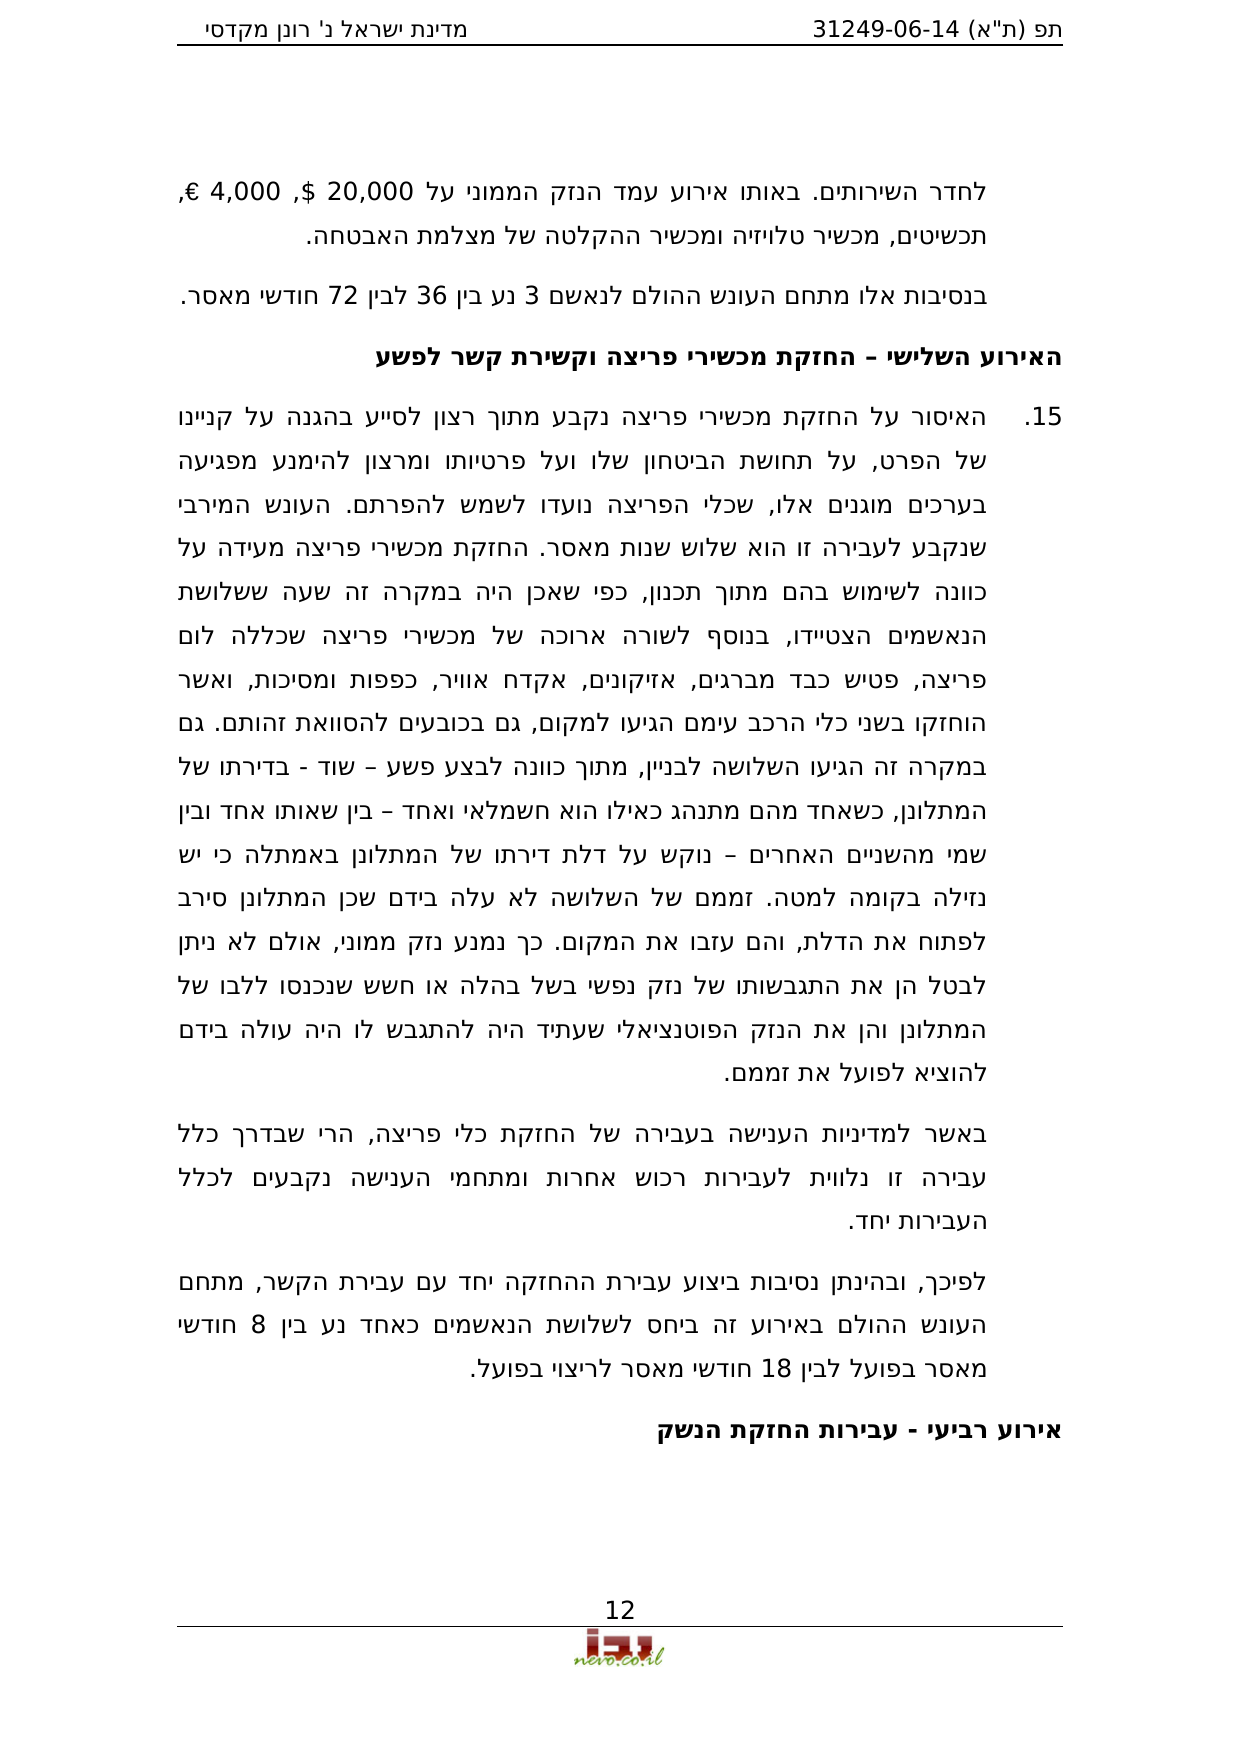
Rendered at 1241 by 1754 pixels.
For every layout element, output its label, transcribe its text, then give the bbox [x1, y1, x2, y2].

text 15. האיסור על החזקת מכשירי פריצה נקבע מתוך רצון לסייע בהגנה על קניינו של הפרט, על תחושת הביטחון שלו ועל פרטיותו ומרצון להימנע מפגיעה בערכים מוגנים אלו, שכלי הפריצה נועדו לשמש להפרתם. העונש המירבי שנקבע לעבירה זו הוא שלוש שנות מאסר. החזקת מכשירי פריצה מעידה על כוונה לשימוש בהם מתוך תכנון, כפי שאכן היה במקרה זה שעה ששלושת הנאשמים הצטיידו, בנוסף לשורה ארוכה של מכשירי פריצה שכללה לום פריצה, פטיש כבד מברגים, אזיקונים, אקדח אוויר, כפפות ומסיכות, ואשר הוחזקו בשני כלי הרכב עימם הגיעו למקום, גם בכובעים להסוואת זהותם. גם במקרה זה הגיעו השלושה לבניין, מתוך כוונה לבצע פשע – שוד - בדירתו של המתלונן, כשאחד מהם מתנהג כאילו הוא חשמלאי ואחד – בין שאותו אחד ובין שמי מהשניים האחרים – נוקש על דלת דירתו של המתלונן באמתלה כי יש נזילה בקומה למטה. זממם של השלושה לא עלה בידם שכן המתלונן סירב לפתוח את הדלת, והם עזבו את המקום. כך נמנע נזק ממוני, אולם לא ניתן לבטל הן את התגבשותו של נזק נפשי בשל בהלה או חשש שנכנסו ללבו של המתלונן והן את הנזק הפוטנציאלי שעתיד היה להתגבש לו היה עולה בידם להוציא לפועל את זממם. [177, 402, 1063, 1088]
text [177, 177, 1063, 250]
text אירוע רביעי - עבירות החזקת הנשק [177, 1415, 1063, 1444]
text באשר למדיניות הענישה בעבירה של החזקת כלי פריצה, הרי שבדרך כלל עבירה זו נלווית לעבירות רכוש אחרות ומתחמי הענישה נקבעים לכלל העבירות יחד. [177, 1119, 988, 1236]
picture [574, 1628, 666, 1667]
text בנסיבות אלו מתחם העונש ההולם לנאשם 3 נע בין 36 לבין 72 חודשי מאסר. [177, 282, 1063, 311]
text האירוע השלישי – החזקת מכשירי פריצה וקשירת קשר לפשע [177, 342, 1063, 371]
text לפיכך, ובהינתן נסיבות ביצוע עבירת ההחזקה יחד עם עבירת הקשר, מתחם העונש ההולם באירוע זה ביחס לשלושת הנאשמים כאחד נע בין 8 חודשי מאסר בפועל לבין 18 חודשי מאסר לריצוי בפועל. [177, 1267, 988, 1384]
